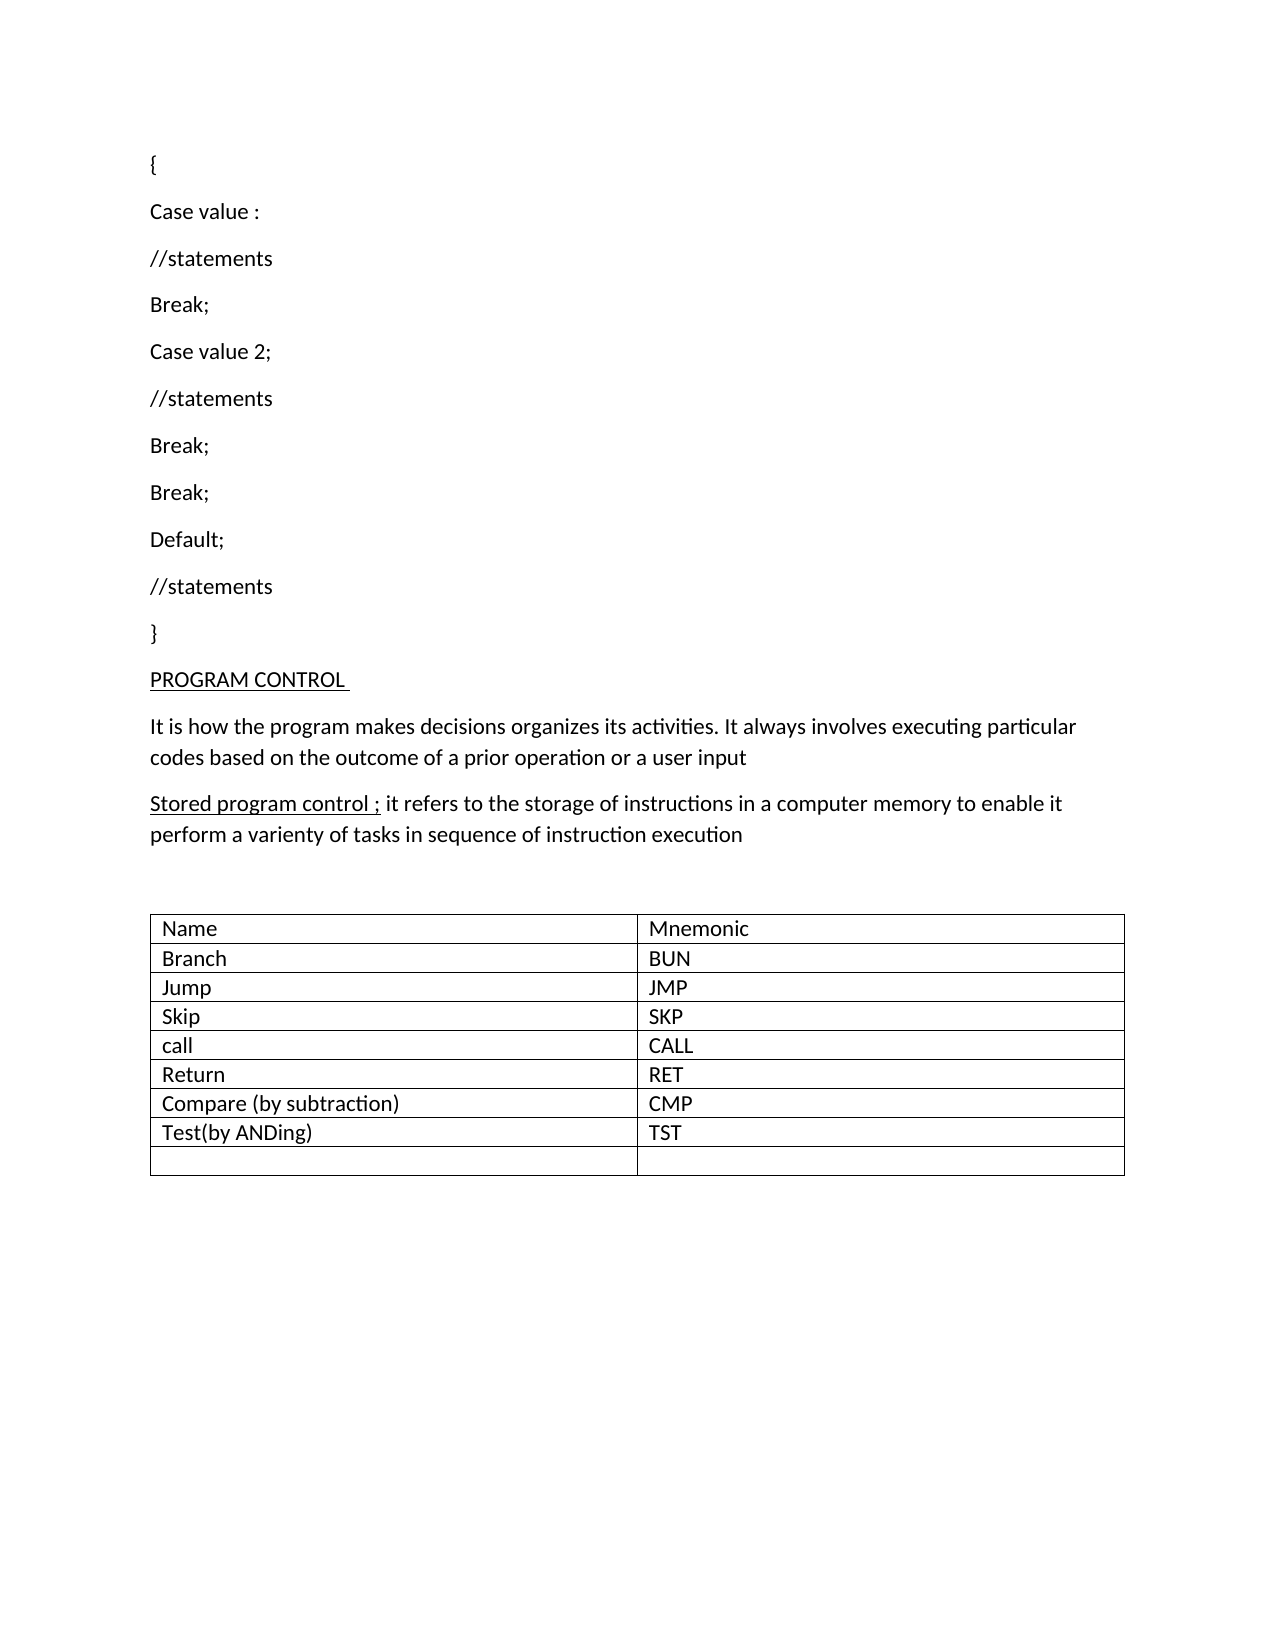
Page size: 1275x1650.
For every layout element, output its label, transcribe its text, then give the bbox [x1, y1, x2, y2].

table_cell JMP [638, 973, 1124, 1001]
text //statements [150, 244, 1125, 272]
text { [150, 150, 1125, 178]
table_header Name [151, 915, 637, 943]
table_cell SKP [638, 1002, 1124, 1030]
table_cell TST [638, 1118, 1124, 1146]
table_cell Branch [151, 944, 637, 972]
table_cell CALL [638, 1031, 1124, 1059]
table_cell Test(by ANDing) [151, 1118, 637, 1146]
text Break; [150, 478, 1125, 506]
table_cell Compare (by subtraction) [151, 1089, 637, 1117]
table_header Mnemonic [638, 915, 1124, 943]
text Break; [150, 291, 1125, 319]
table_cell CMP [638, 1089, 1124, 1117]
table_cell [638, 1147, 1124, 1175]
text PROGRAM CONTROL [150, 666, 1125, 694]
text //statements [150, 384, 1125, 412]
table_cell call [151, 1031, 637, 1059]
text It is how the program makes decisions organizes its activities. It always involves executing particular codes based on the outcome of a prior operation or a user input [150, 712, 1125, 771]
text Break; [150, 431, 1125, 459]
table_cell Jump [151, 973, 637, 1001]
text Case value 2; [150, 337, 1125, 366]
table_cell BUN [638, 944, 1124, 972]
text Default; [150, 525, 1125, 553]
text Case value : [150, 197, 1125, 225]
text Stored program control ; it refers to the storage of instructions in a computer memory to enable it perform a varienty of tasks in sequence of instruction execution [150, 789, 1125, 848]
text } [150, 619, 1125, 647]
table_cell [151, 1147, 637, 1175]
text //statements [150, 572, 1125, 600]
table_cell Return [151, 1060, 637, 1088]
table_cell RET [638, 1060, 1124, 1088]
table_cell Skip [151, 1002, 637, 1030]
